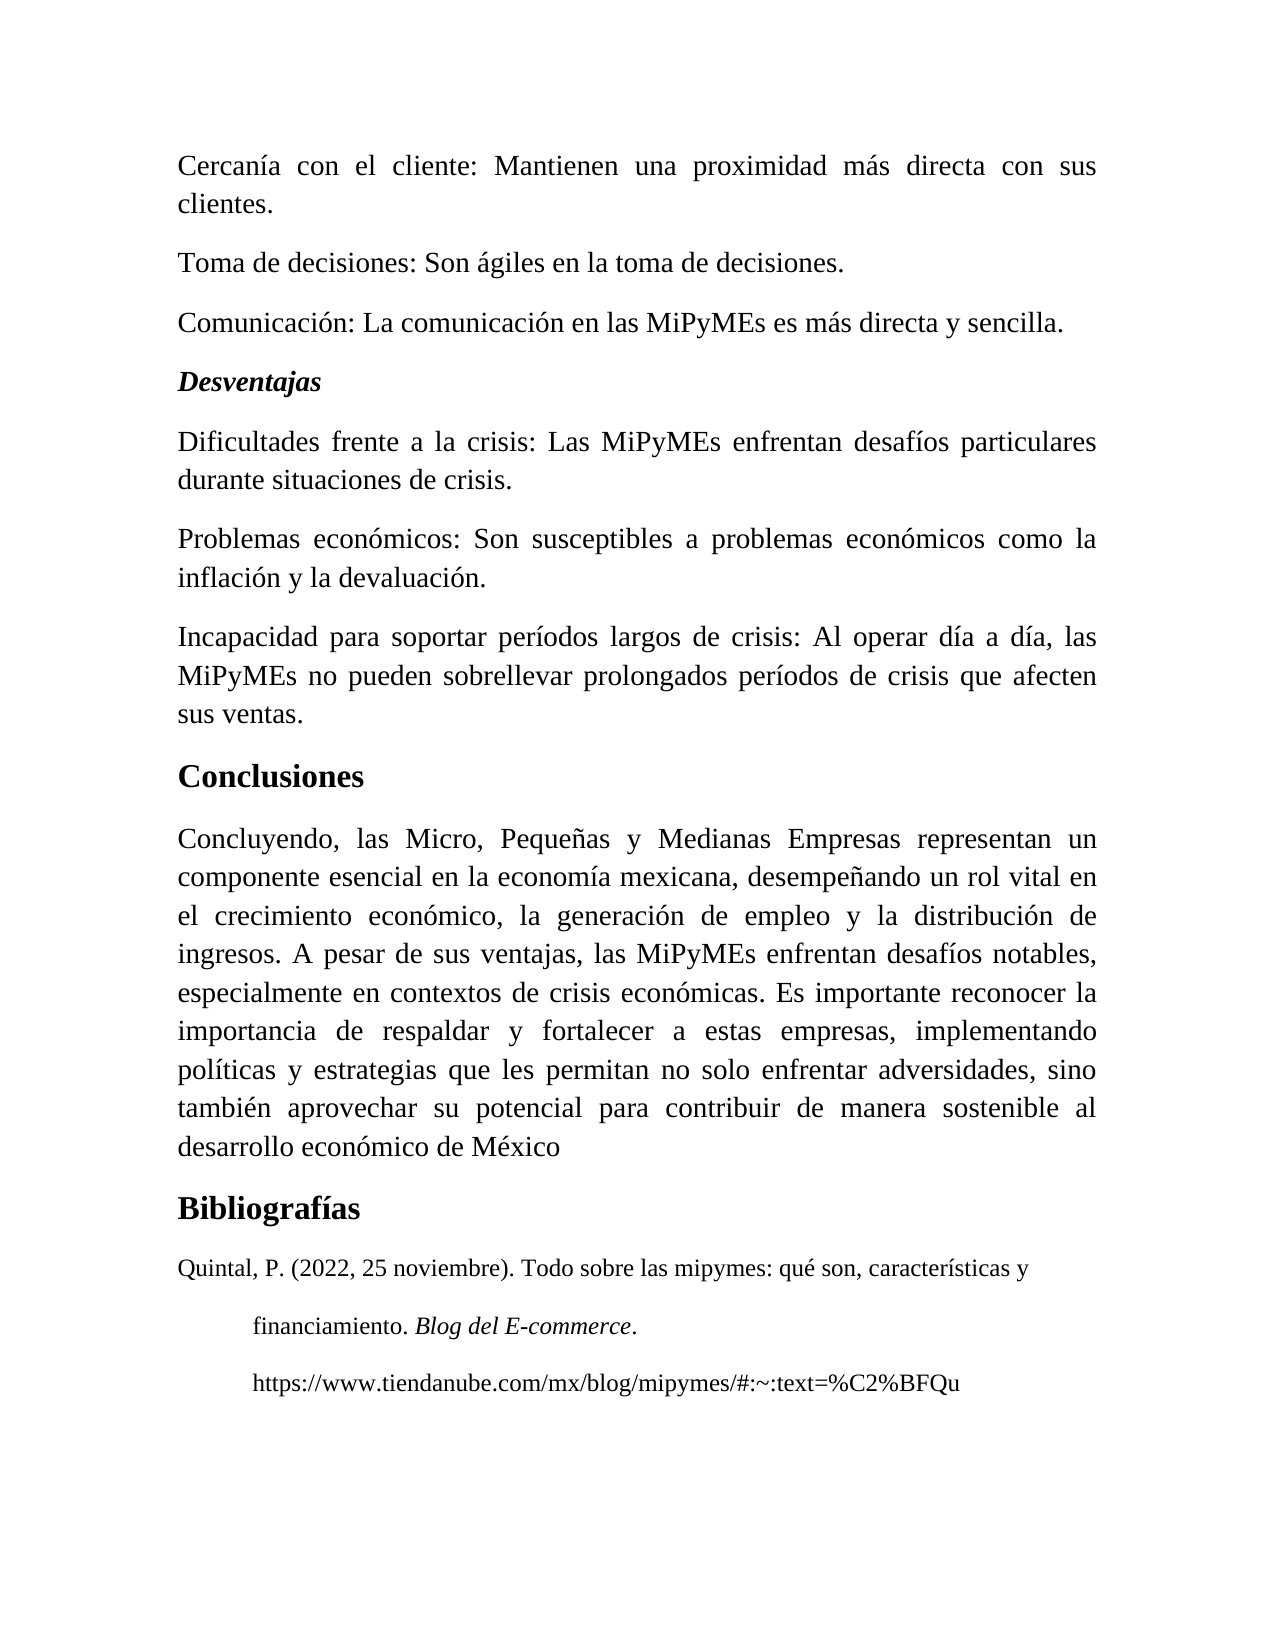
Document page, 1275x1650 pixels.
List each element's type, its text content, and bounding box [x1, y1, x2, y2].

text Bibliografías [177, 1188, 1098, 1227]
text Concluyendo, las Micro, Pequeñas y Medianas Empresas representan un componente esencial en la economía mexicana, desempeñando un rol vital en el crecimiento económico, la generación de empleo y la distribución de ingresos. A pesar de sus ventajas, las MiPyMEs enfrentan desafíos notables, especialmente en contextos de crisis económicas. Es importante reconocer la importancia de respaldar y fortalecer a estas empresas, implementando políticas y estrategias que les permitan no solo enfrentar adversidades, sino también aprovechar su potencial para contribuir de manera sostenible al desarrollo económico de México [177, 821, 1098, 1163]
text Comunicación: La comunicación en las MiPyMEs es más directa y sencilla. [177, 305, 1098, 338]
text Incapacidad para soportar períodos largos de crisis: Al operar día a día, las MiPyMEs no pueden sobrellevar prolongados períodos de crisis que afecten sus ventas. [177, 619, 1098, 730]
text Cercanía con el cliente: Mantienen una proximidad más directa con sus clientes. [177, 148, 1098, 220]
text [177, 1253, 1098, 1397]
text Conclusiones [177, 756, 1098, 794]
text Toma de decisiones: Son ágiles en la toma de decisiones. [177, 246, 1098, 279]
text Desventajas [177, 364, 1098, 398]
text Dificultades frente a la crisis: Las MiPyMEs enfrentan desafíos particulares durante situaciones de crisis. [177, 424, 1098, 496]
text Problemas económicos: Son susceptibles a problemas económicos como la inflación y la devaluación. [177, 522, 1098, 594]
